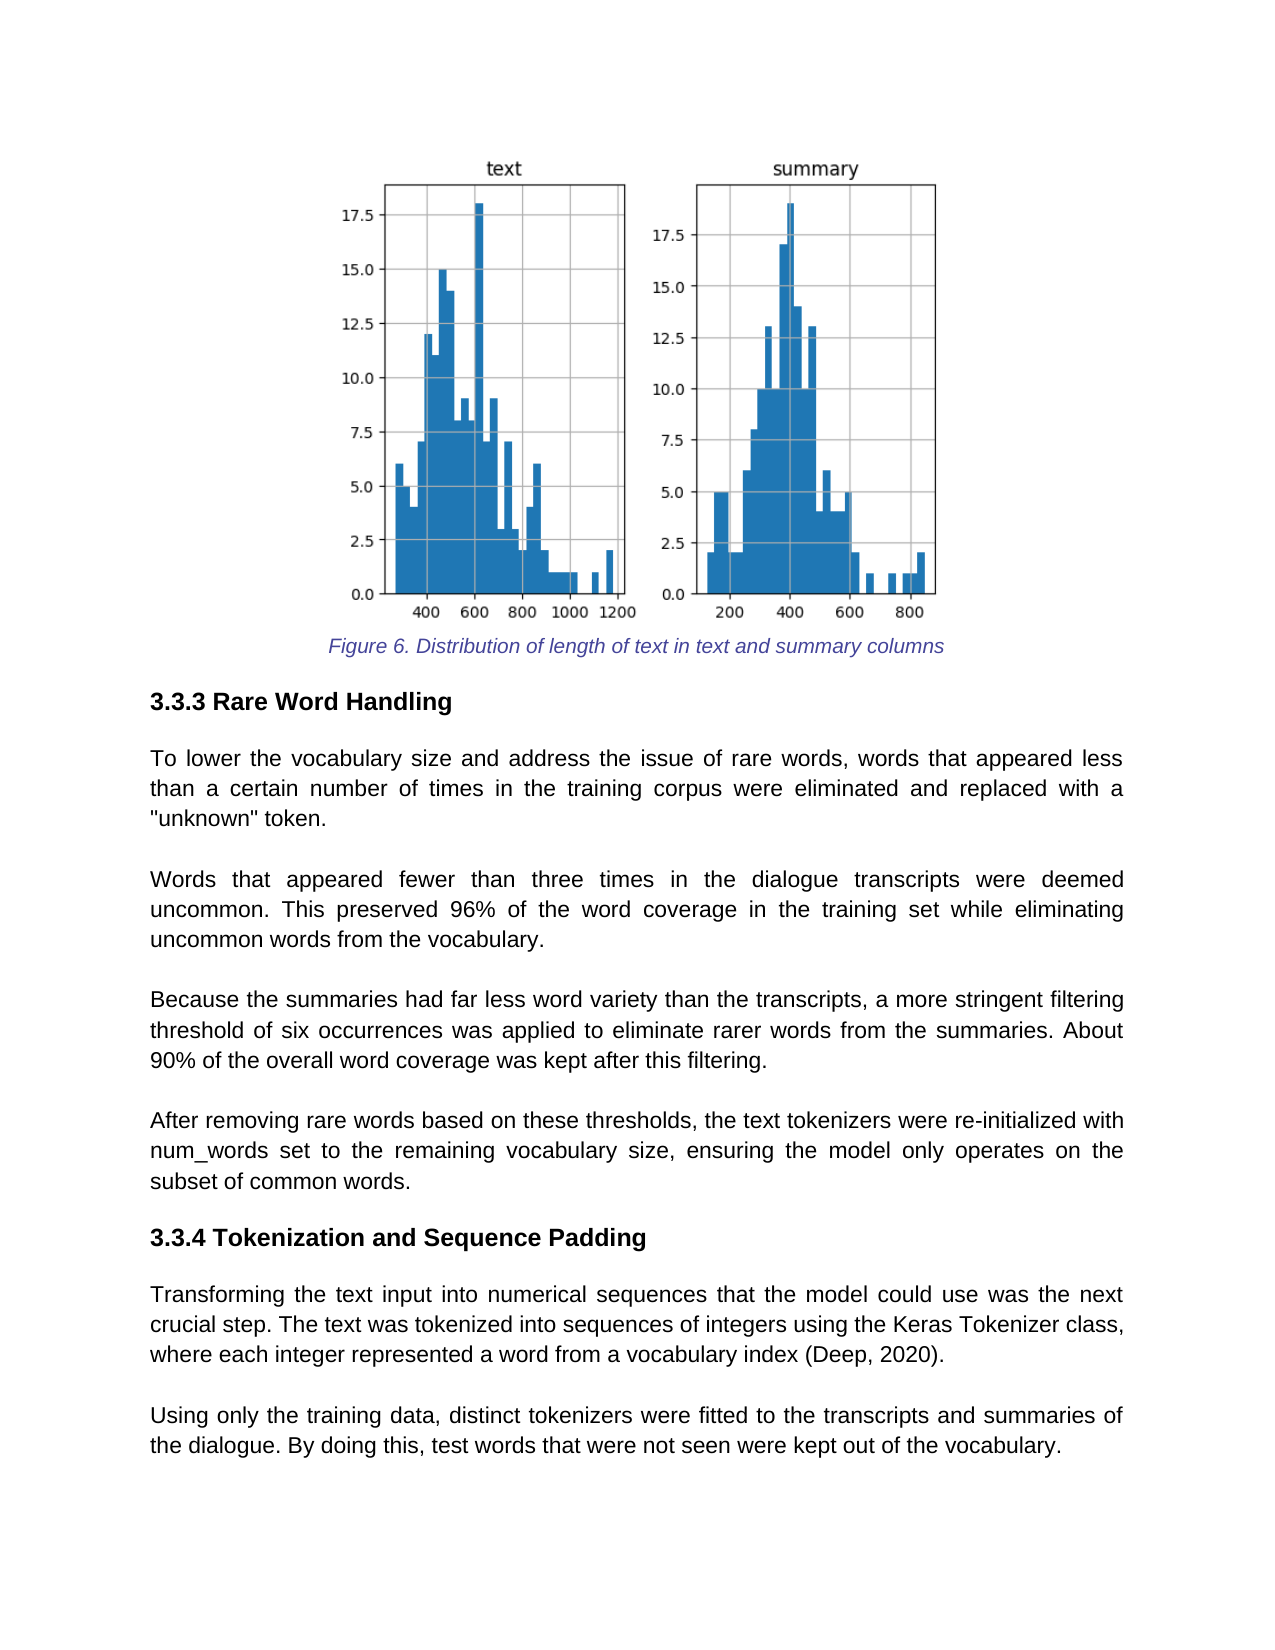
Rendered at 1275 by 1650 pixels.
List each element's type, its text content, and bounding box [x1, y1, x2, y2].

picture [329, 150, 946, 631]
text Using only the training data, distinct tokenizers were fitted to the transcripts and summaries of the dialogue. By doing this, test words that were not seen were kept out of the vocabulary. [150, 1402, 1125, 1458]
subtitle 3.3.3 Rare Word Handling [150, 687, 1125, 715]
text Figure 6. Distribution of length of text in text and summary columns [150, 634, 1125, 658]
text Words that appeared fewer than three times in the dialogue transcripts were deemed uncommon. This preserved 96% of the word coverage in the training set while eliminating uncommon words from the vocabulary. [150, 866, 1125, 952]
subtitle 3.3.4 Tokenization and Sequence Padding [150, 1223, 1125, 1252]
text After removing rare words based on these thresholds, the text tokenizers were re-initialized with num_words set to the remaining vocabulary size, ensuring the model only operates on the subset of common words. [150, 1107, 1125, 1194]
text To lower the vocabulary size and address the issue of rare words, words that appeared less than a certain number of times in the training corpus were eliminated and replaced with a "unknown" token. [150, 745, 1125, 831]
text Transforming the text input into numerical sequences that the model could use was the next crucial step. The text was tokenized into sequences of integers using the Keras Tokenizer class, where each integer represented a word from a vocabulary index (Deep, 2020). [150, 1281, 1125, 1368]
text Because the summaries had far less word variety than the transcripts, a more stringent filtering threshold of six occurrences was applied to eliminate rarer words from the summaries. About 90% of the overall word coverage was kept after this filtering. [150, 986, 1125, 1073]
